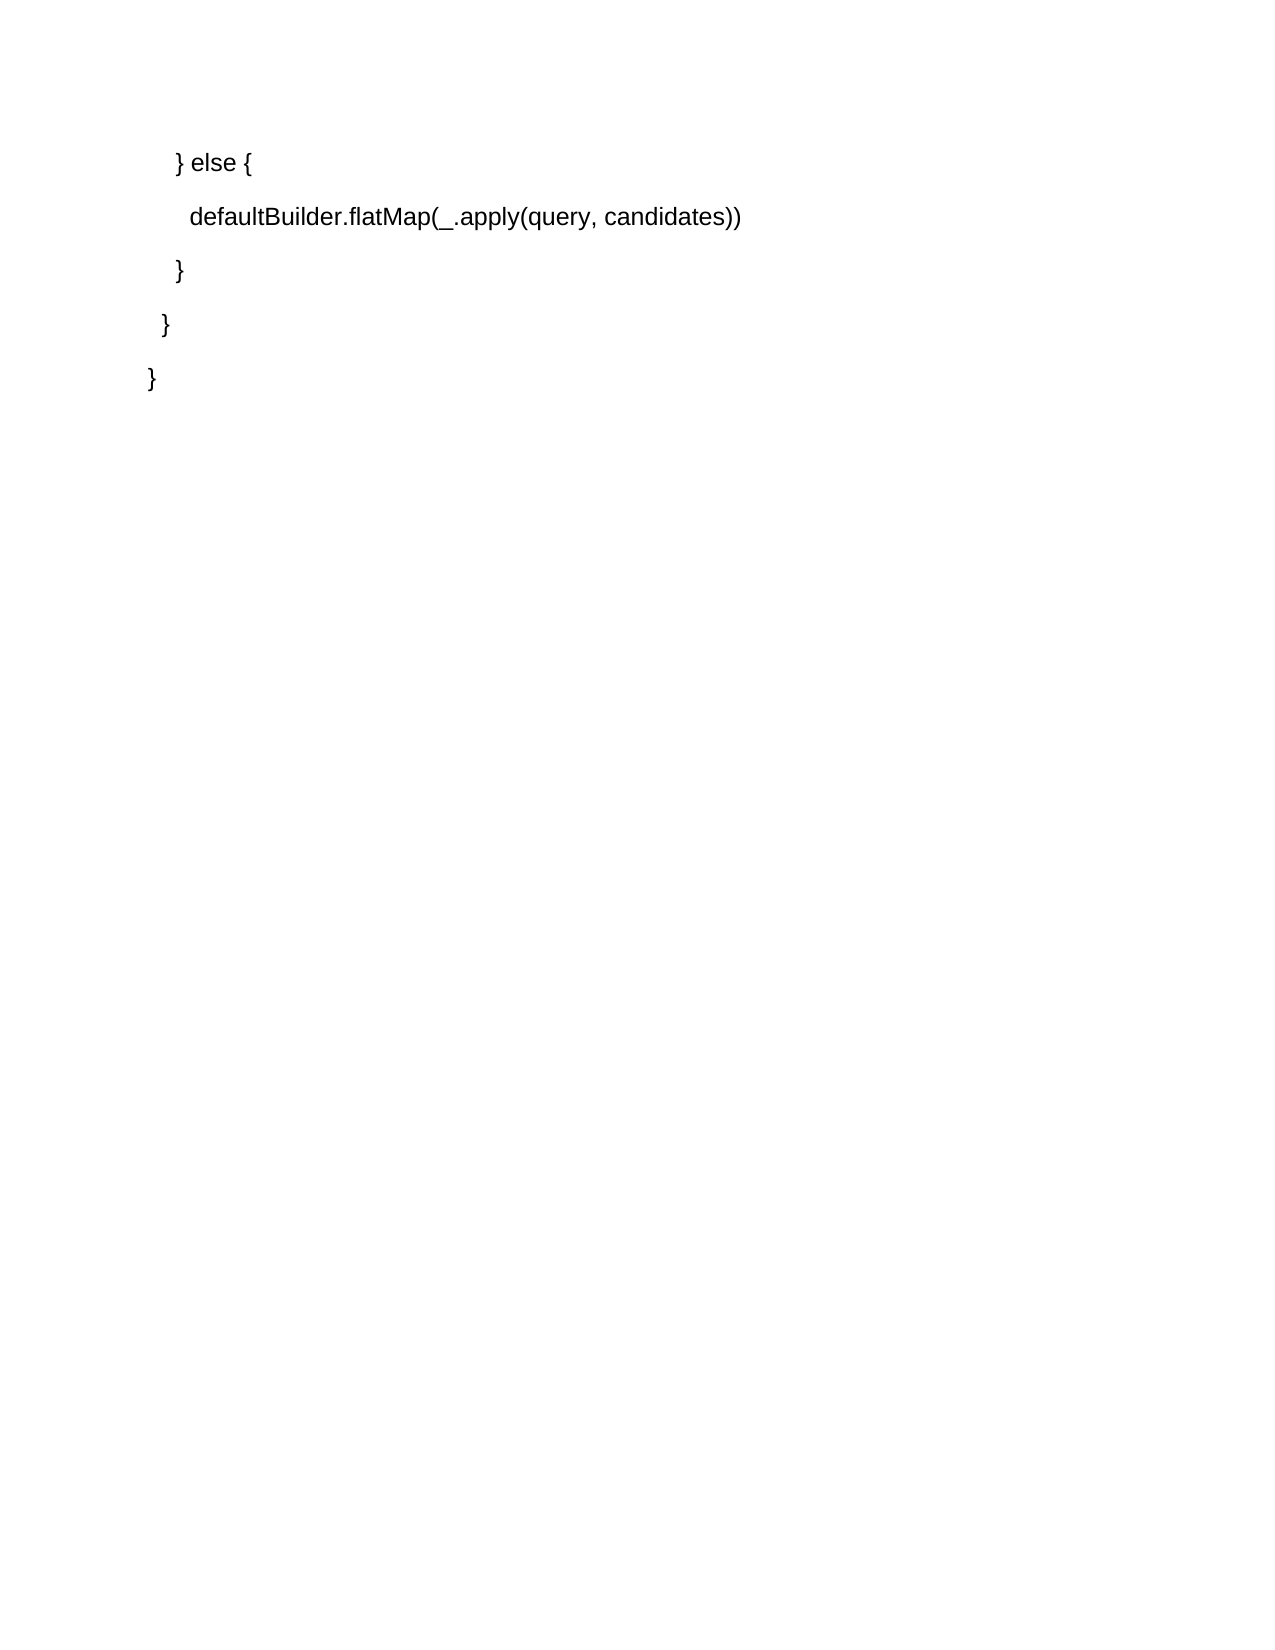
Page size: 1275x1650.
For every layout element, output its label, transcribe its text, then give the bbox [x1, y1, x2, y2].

text } else { [148, 148, 1127, 176]
text } [148, 363, 1127, 392]
text defaultBuilder.flatMap(_.apply(query, candidates)) [148, 201, 1127, 230]
text } [148, 309, 1127, 338]
text } [148, 255, 1127, 284]
